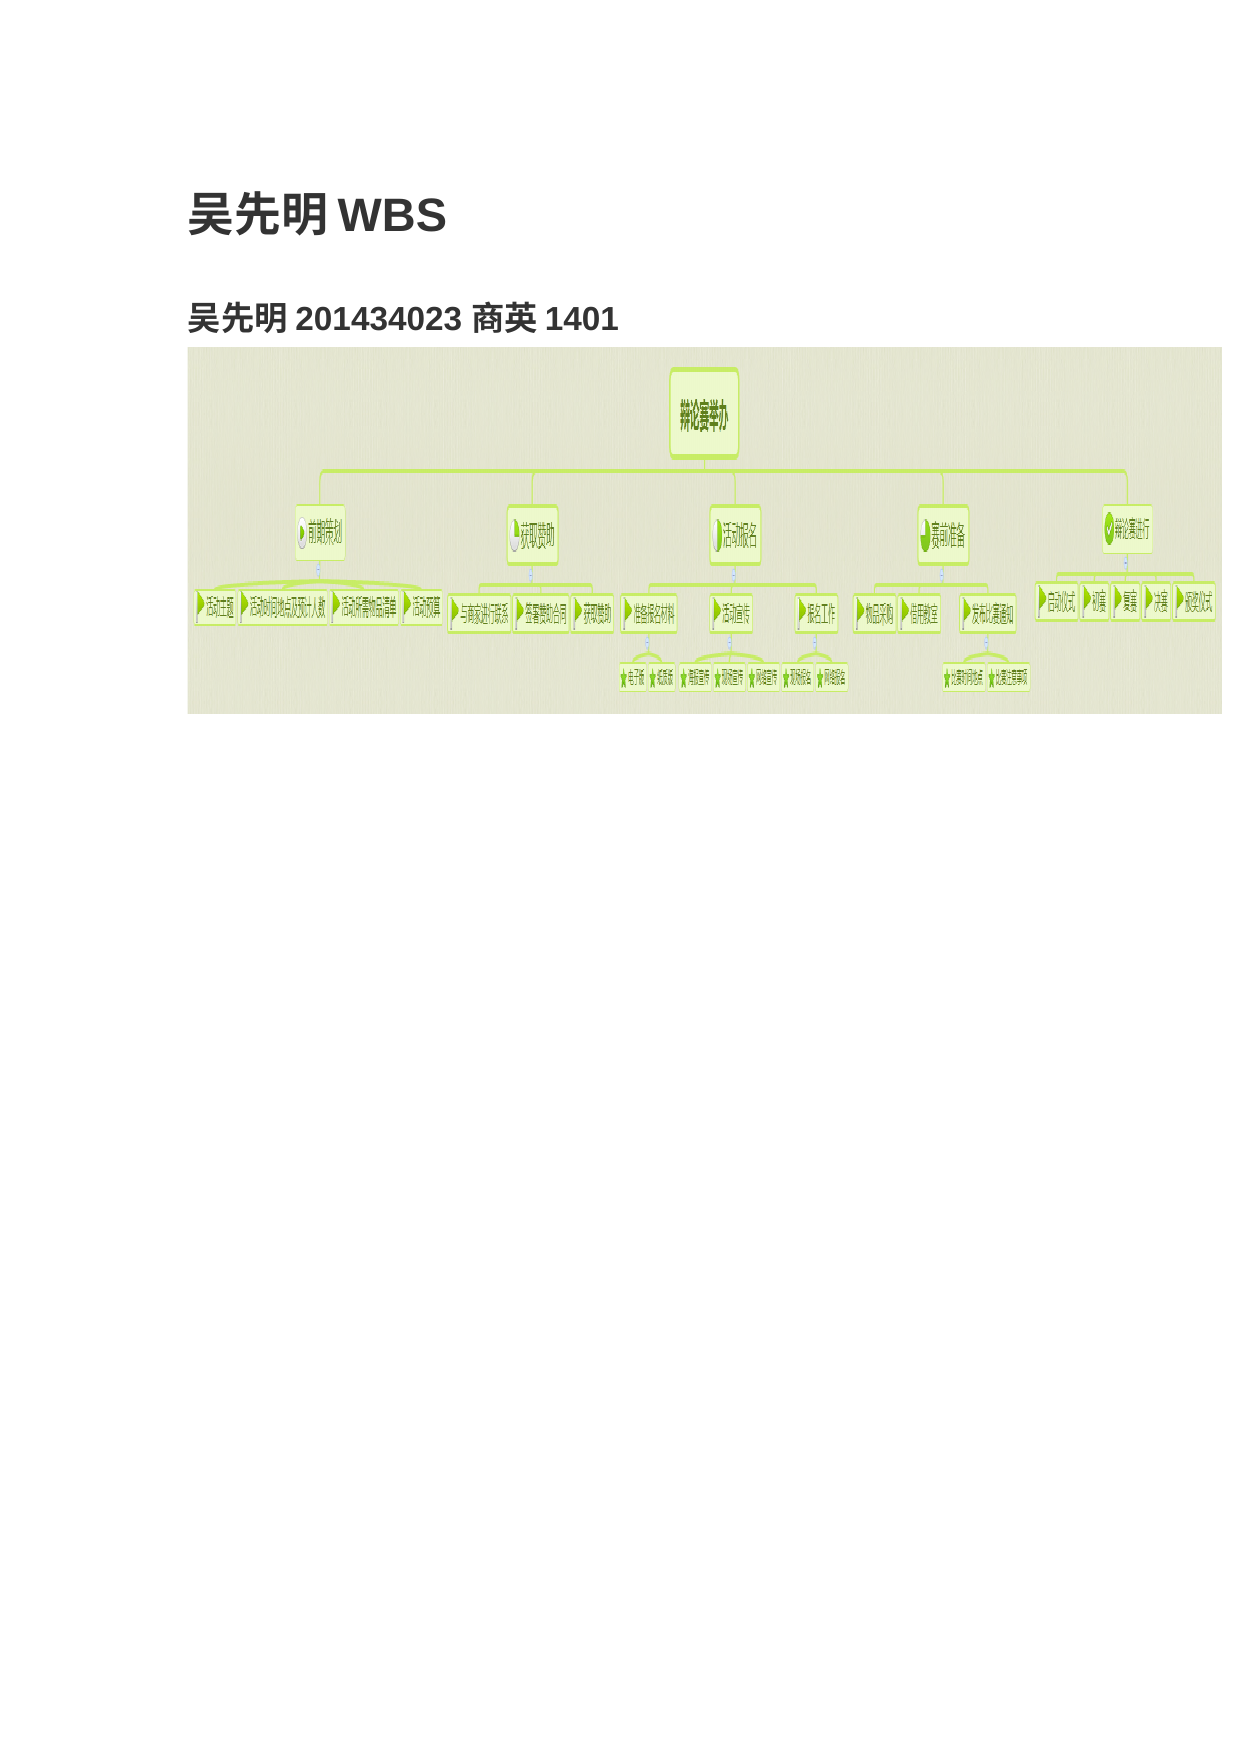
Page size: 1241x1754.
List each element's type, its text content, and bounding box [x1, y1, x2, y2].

picture [187, 347, 1222, 714]
text 吴先明WBS [187, 162, 1053, 259]
text 吴先明 201434023 商英1401 [187, 283, 1053, 347]
